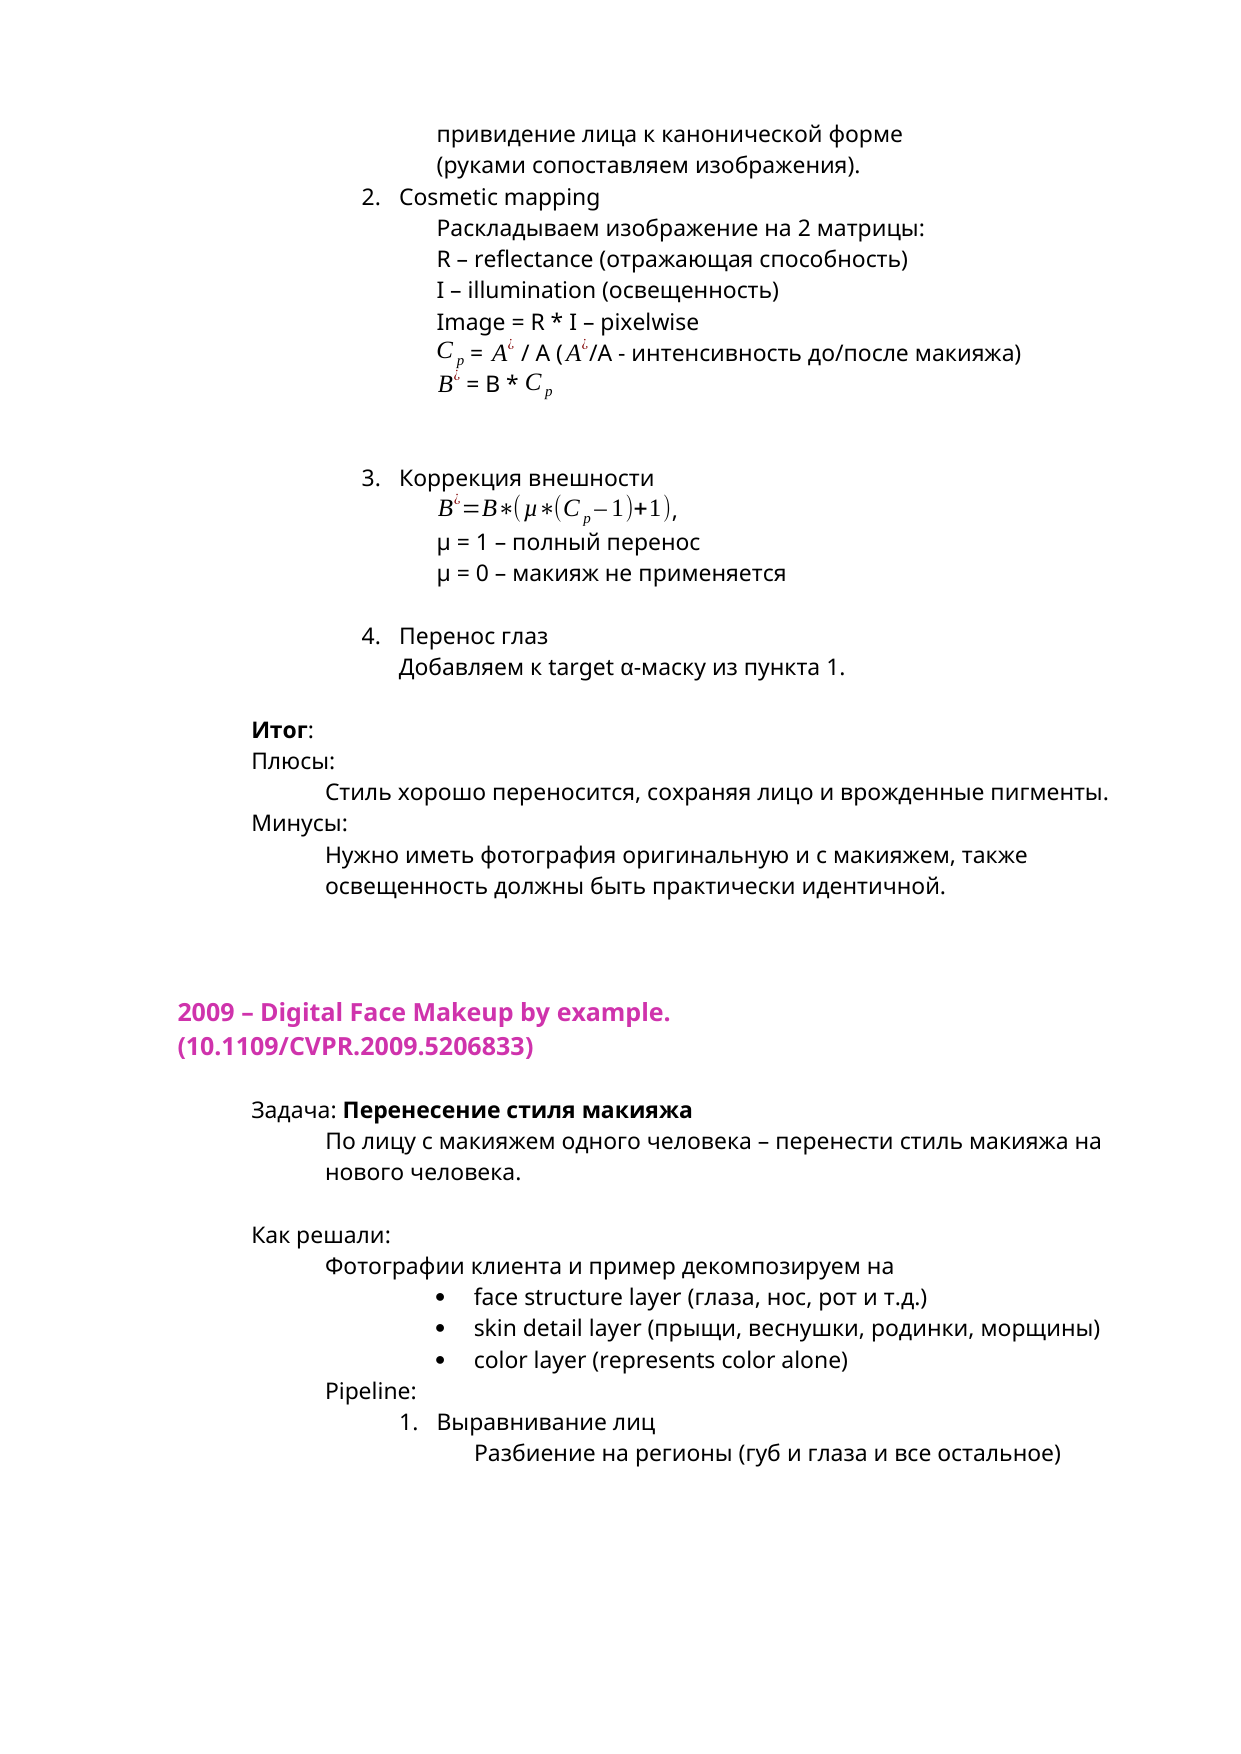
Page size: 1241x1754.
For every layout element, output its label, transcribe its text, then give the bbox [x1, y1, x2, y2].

list Cosmetic mapping [361, 181, 1152, 212]
text Плюсы: [251, 745, 1152, 776]
text 2009 – Digital Face Makeup by example. [177, 995, 1152, 1029]
list Коррекция внешности [361, 462, 1152, 493]
text = B * [436, 368, 1152, 400]
text Задача: Перенесение стиля макияжа [177, 1093, 1152, 1125]
text (руками сопоставляем изображения). [436, 149, 1152, 181]
text привидение лица к канонической форме [436, 118, 1152, 149]
text Стиль хорошо переносится, сохраняя лицо и врожденные пигменты. [325, 776, 1152, 807]
list Перенос глаз [361, 620, 1152, 651]
text Итог: [251, 714, 1152, 745]
text Разбиение на регионы (губ и глаза и все остальное) [474, 1437, 1152, 1468]
text µ = 0 – макияж не применяется [363, 557, 1152, 588]
list face structure layer (глаза, нос, рот и т.д.) [436, 1281, 1152, 1312]
text µ = 1 – полный перенос [363, 526, 1152, 557]
text (10.1109/CVPR.2009.5206833) [525, 1029, 1152, 1063]
text Добавляем к target α-маску из пункта 1. [251, 651, 1152, 682]
text = / A (/A - интенсивность до/после макияжа) [436, 337, 1152, 368]
text Нужно иметь фотография оригинальную и с макияжем, также освещенность должны быть практически идентичной. [325, 839, 1152, 901]
text По лицу с макияжем одного человека – перенести стиль макияжа на нового человека. [325, 1125, 1152, 1187]
text I – illumination (освещенность) [436, 274, 1152, 306]
text Фотографии клиента и пример декомпозируем на [177, 1250, 1152, 1281]
text Раскладываем изображение на 2 матрицы: [436, 212, 1152, 243]
list color layer (represents color alone) [436, 1343, 1152, 1375]
list skin detail layer (прыщи, веснушки, родинки, морщины) [436, 1312, 1152, 1343]
text , [436, 493, 1152, 526]
text Pipeline: [325, 1375, 1152, 1406]
text Как решали: [177, 1218, 1152, 1250]
text R – reflectance (отражающая способность) [436, 243, 1152, 274]
list Выравнивание лиц [399, 1406, 1152, 1437]
text Минусы: [251, 807, 1152, 839]
text Image = R * I – pixelwise [436, 306, 1152, 337]
